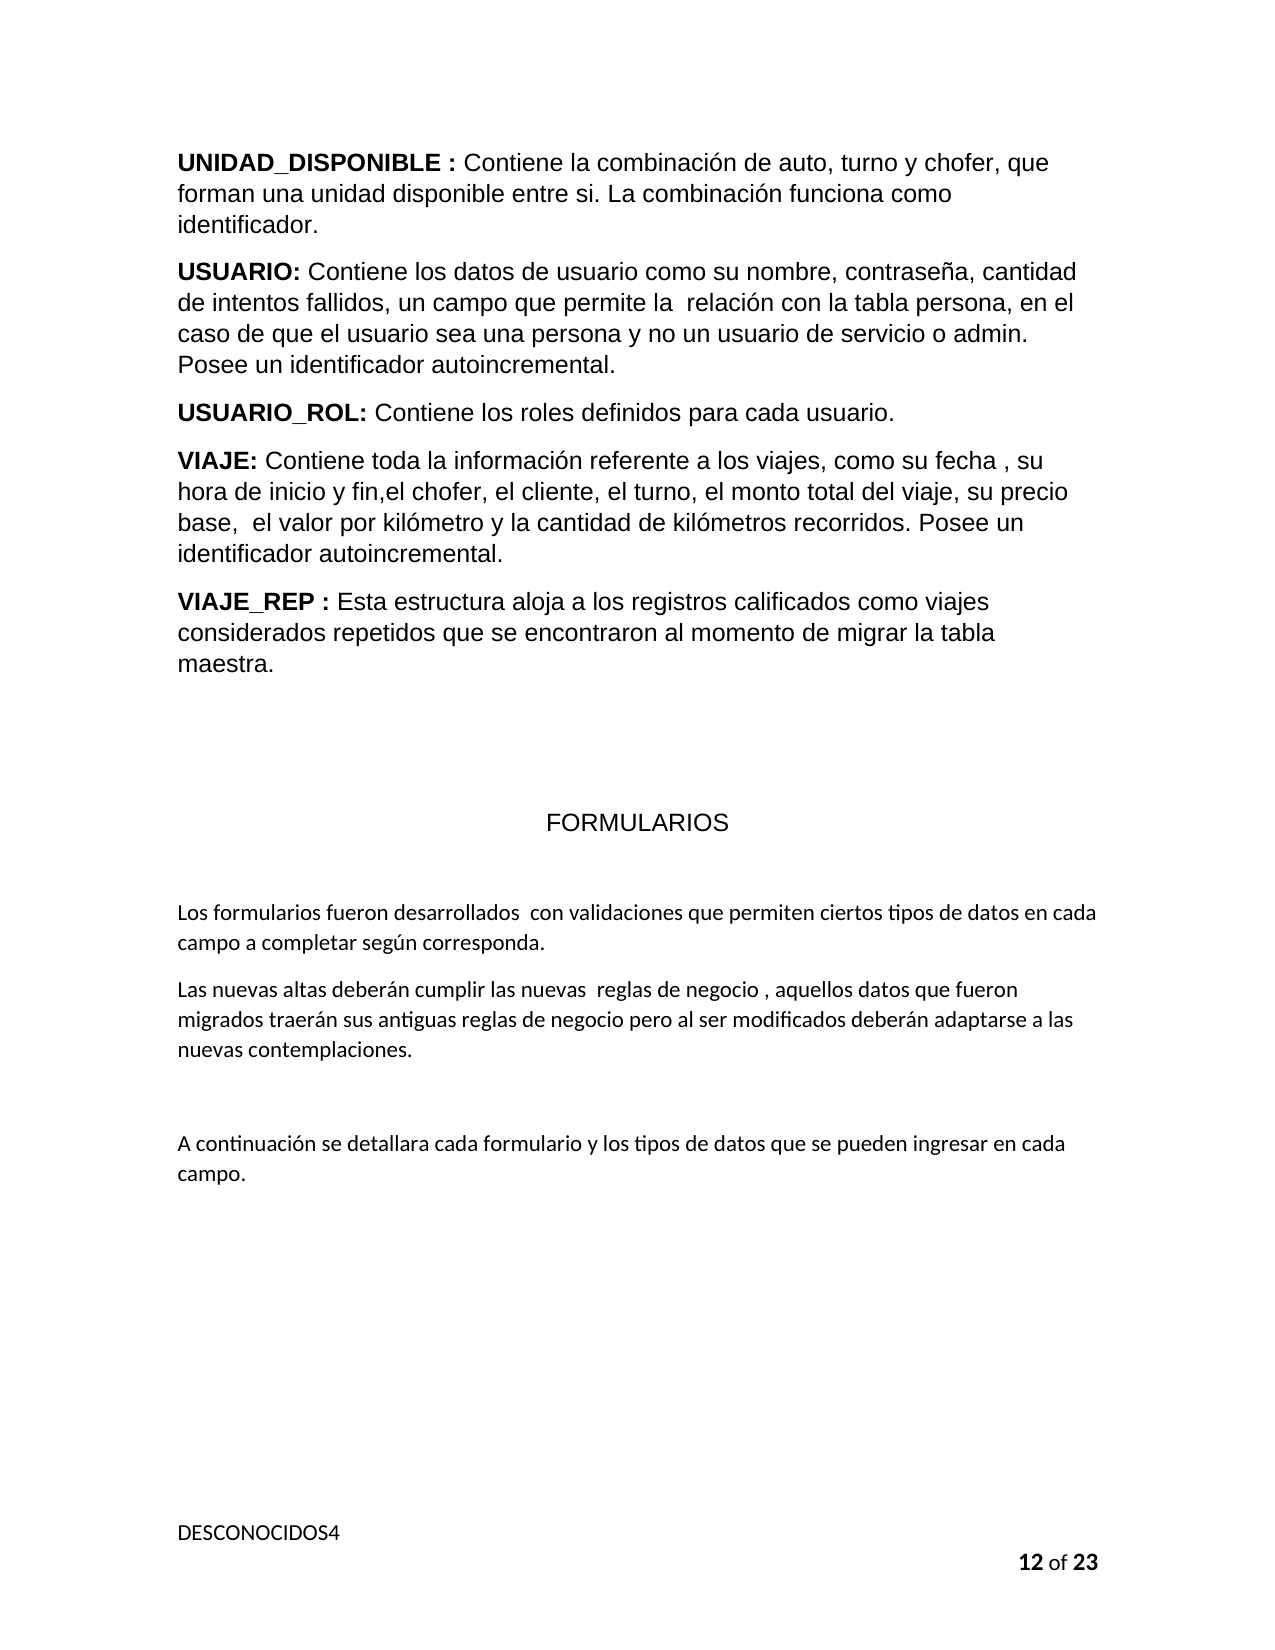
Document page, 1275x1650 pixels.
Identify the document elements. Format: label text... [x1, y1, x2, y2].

text VIAJE_REP : Esta estructura aloja a los registros calificados como viajes considerados repetidos que se encontraron al momento de migrar la tabla maestra. [177, 587, 1098, 678]
text UNIDAD_DISPONIBLE : Contiene la combinación de auto, turno y chofer, que forman una unidad disponible entre si. La combinación funciona como identificador. [177, 148, 1098, 238]
text Los formularios fueron desarrollados con validaciones que permiten ciertos tipos de datos en cada campo a completar según corresponda. [177, 898, 1098, 956]
text VIAJE: Contiene toda la información referente a los viajes, como su fecha , su hora de inicio y fin,el chofer, el cliente, el turno, el monto total del viaje, su precio base, el valor por kilómetro y la cantidad de kilómetros recorridos. Posee un identificador autoincremental. [177, 446, 1098, 568]
text A continuación se detallara cada formulario y los tipos de datos que se pueden ingresar en cada campo. [177, 1129, 1098, 1187]
text USUARIO: Contiene los datos de usuario como su nombre, contraseña, cantidad de intentos fallidos, un campo que permite la relación con la tabla persona, en el caso de que el usuario sea una persona y no un usuario de servicio o admin. Posee un identificador autoincremental. [177, 257, 1098, 379]
subtitle FORMULARIOS [177, 808, 1098, 837]
text Las nuevas altas deberán cumplir las nuevas reglas de negocio , aquellos datos que fueron migrados traerán sus antiguas reglas de negocio pero al ser modificados deberán adaptarse a las nuevas contemplaciones. [177, 975, 1098, 1063]
text USUARIO_ROL: Contiene los roles definidos para cada usuario. [177, 398, 1098, 427]
